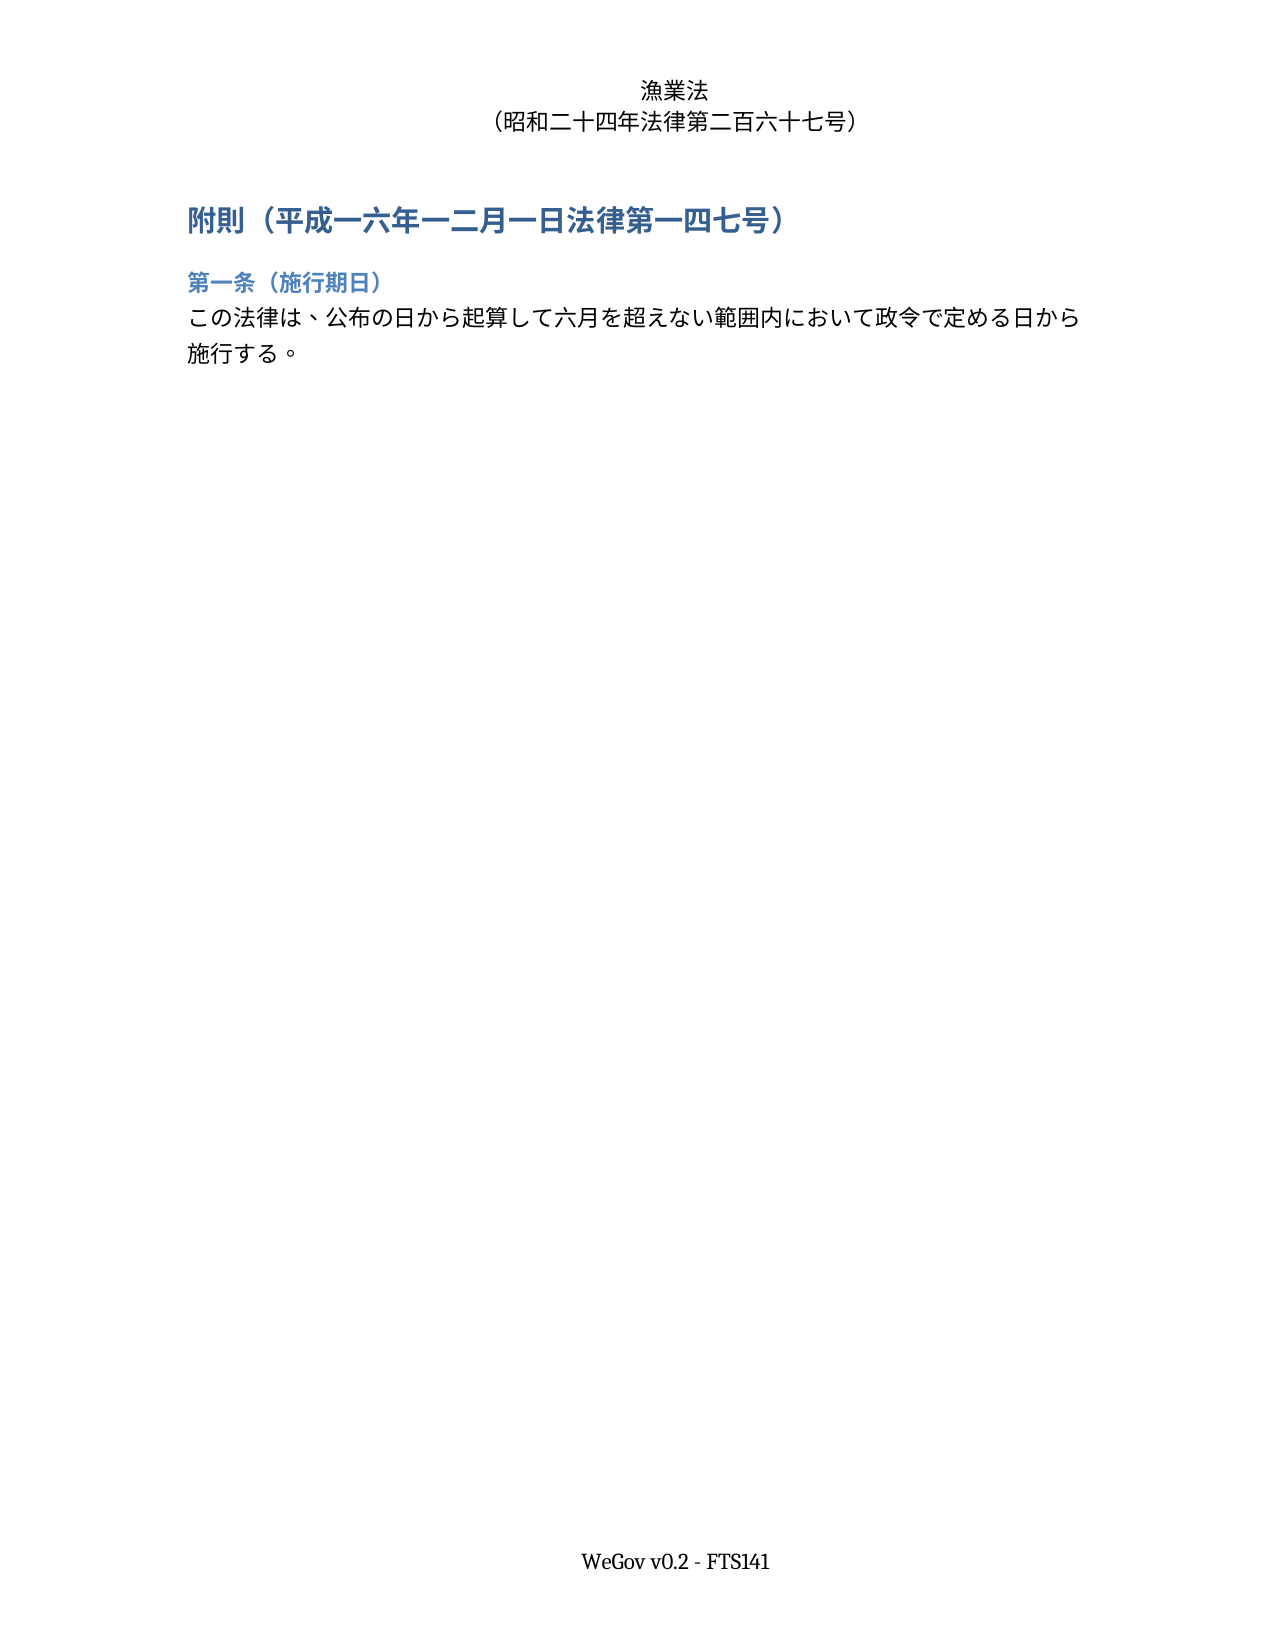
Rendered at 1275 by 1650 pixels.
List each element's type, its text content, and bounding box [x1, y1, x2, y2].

subtitle 第一条（施行期日） [187, 266, 1087, 298]
text この法律は、公布の日から起算して六月を超えない範囲内において政令で定める日から施行する。 [187, 302, 1087, 369]
subtitle 附則（平成一六年一二月一日法律第一四七号） [187, 200, 1087, 240]
